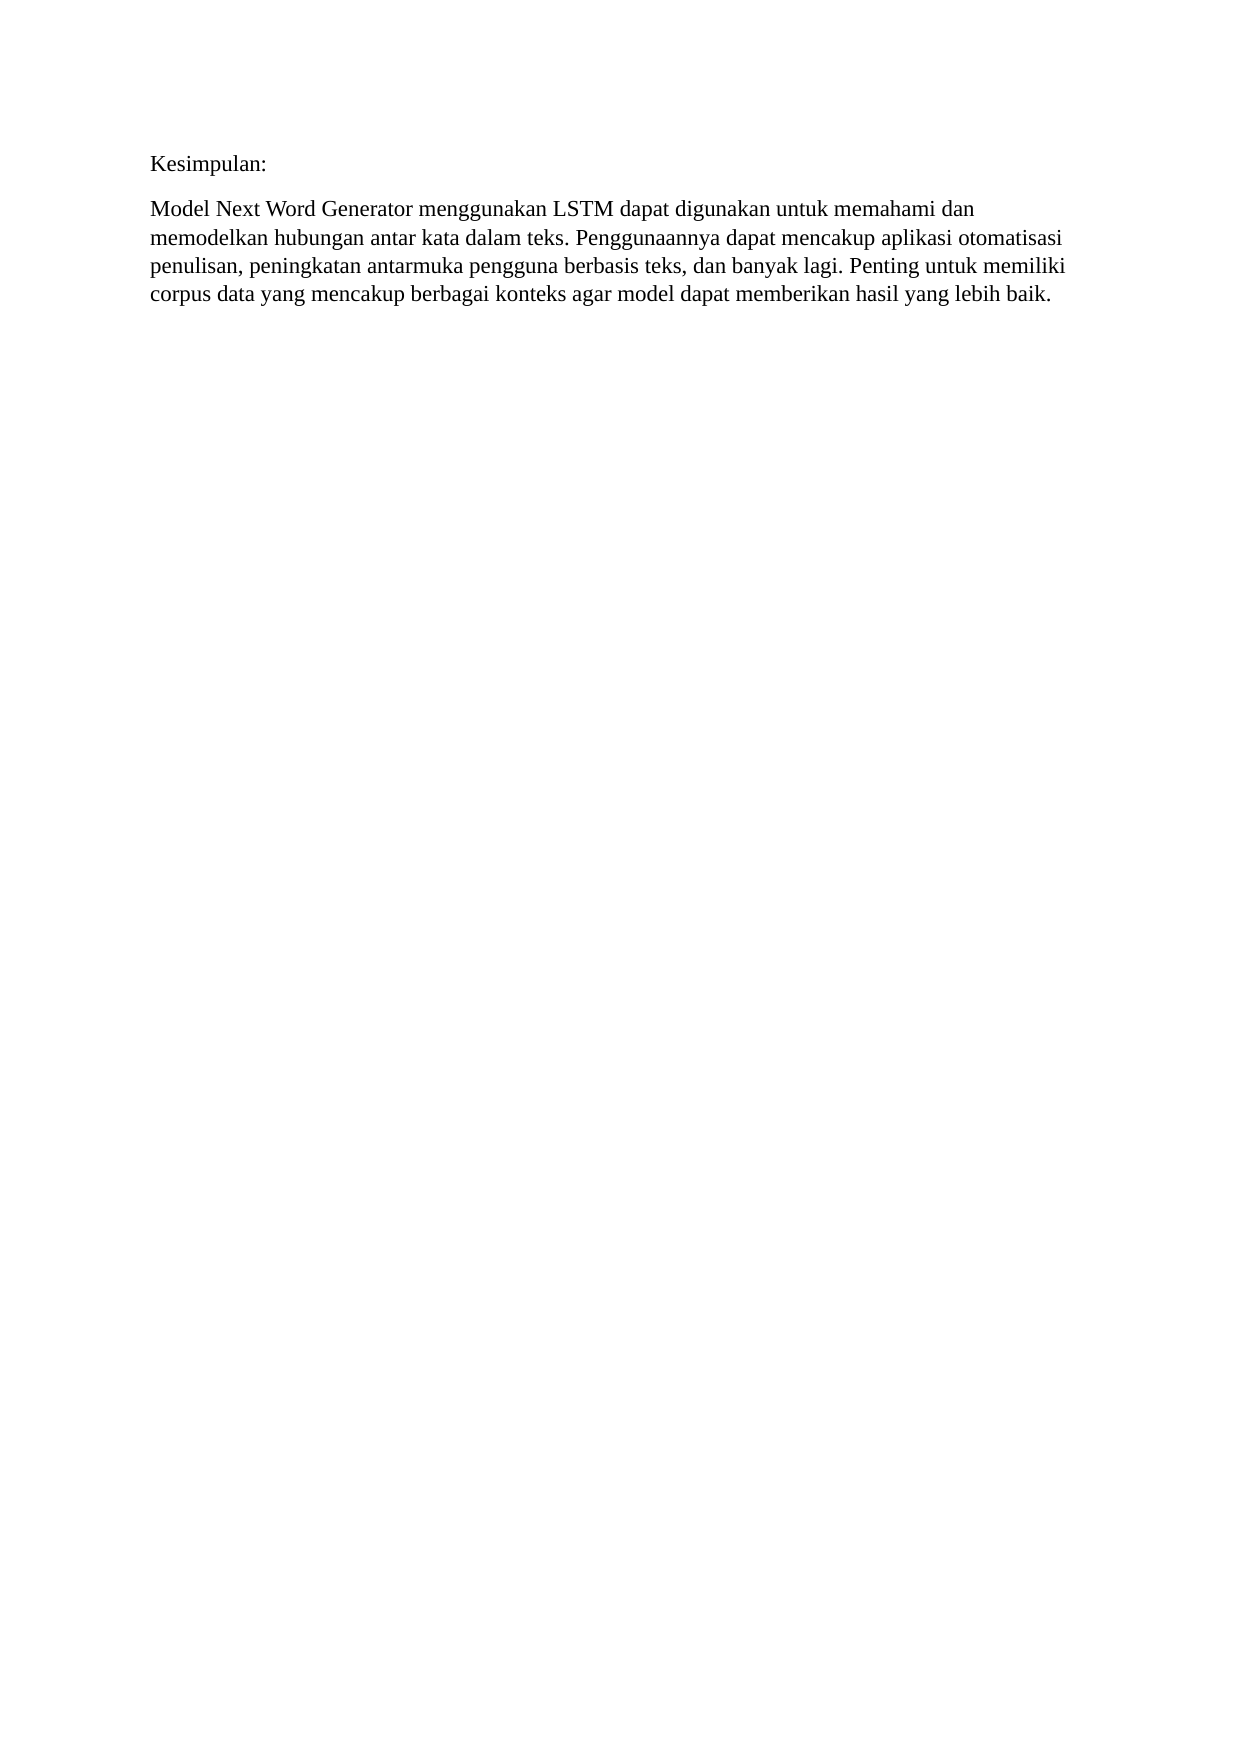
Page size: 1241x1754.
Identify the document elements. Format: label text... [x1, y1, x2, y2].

text Kesimpulan: [150, 150, 1090, 176]
text Model Next Word Generator menggunakan LSTM dapat digunakan untuk memahami dan memodelkan hubungan antar kata dalam teks. Penggunaannya dapat mencakup aplikasi otomatisasi penulisan, peningkatan antarmuka pengguna berbasis teks, dan banyak lagi. Penting untuk memiliki corpus data yang mencakup berbagai konteks agar model dapat memberikan hasil yang lebih baik. [150, 195, 1090, 307]
